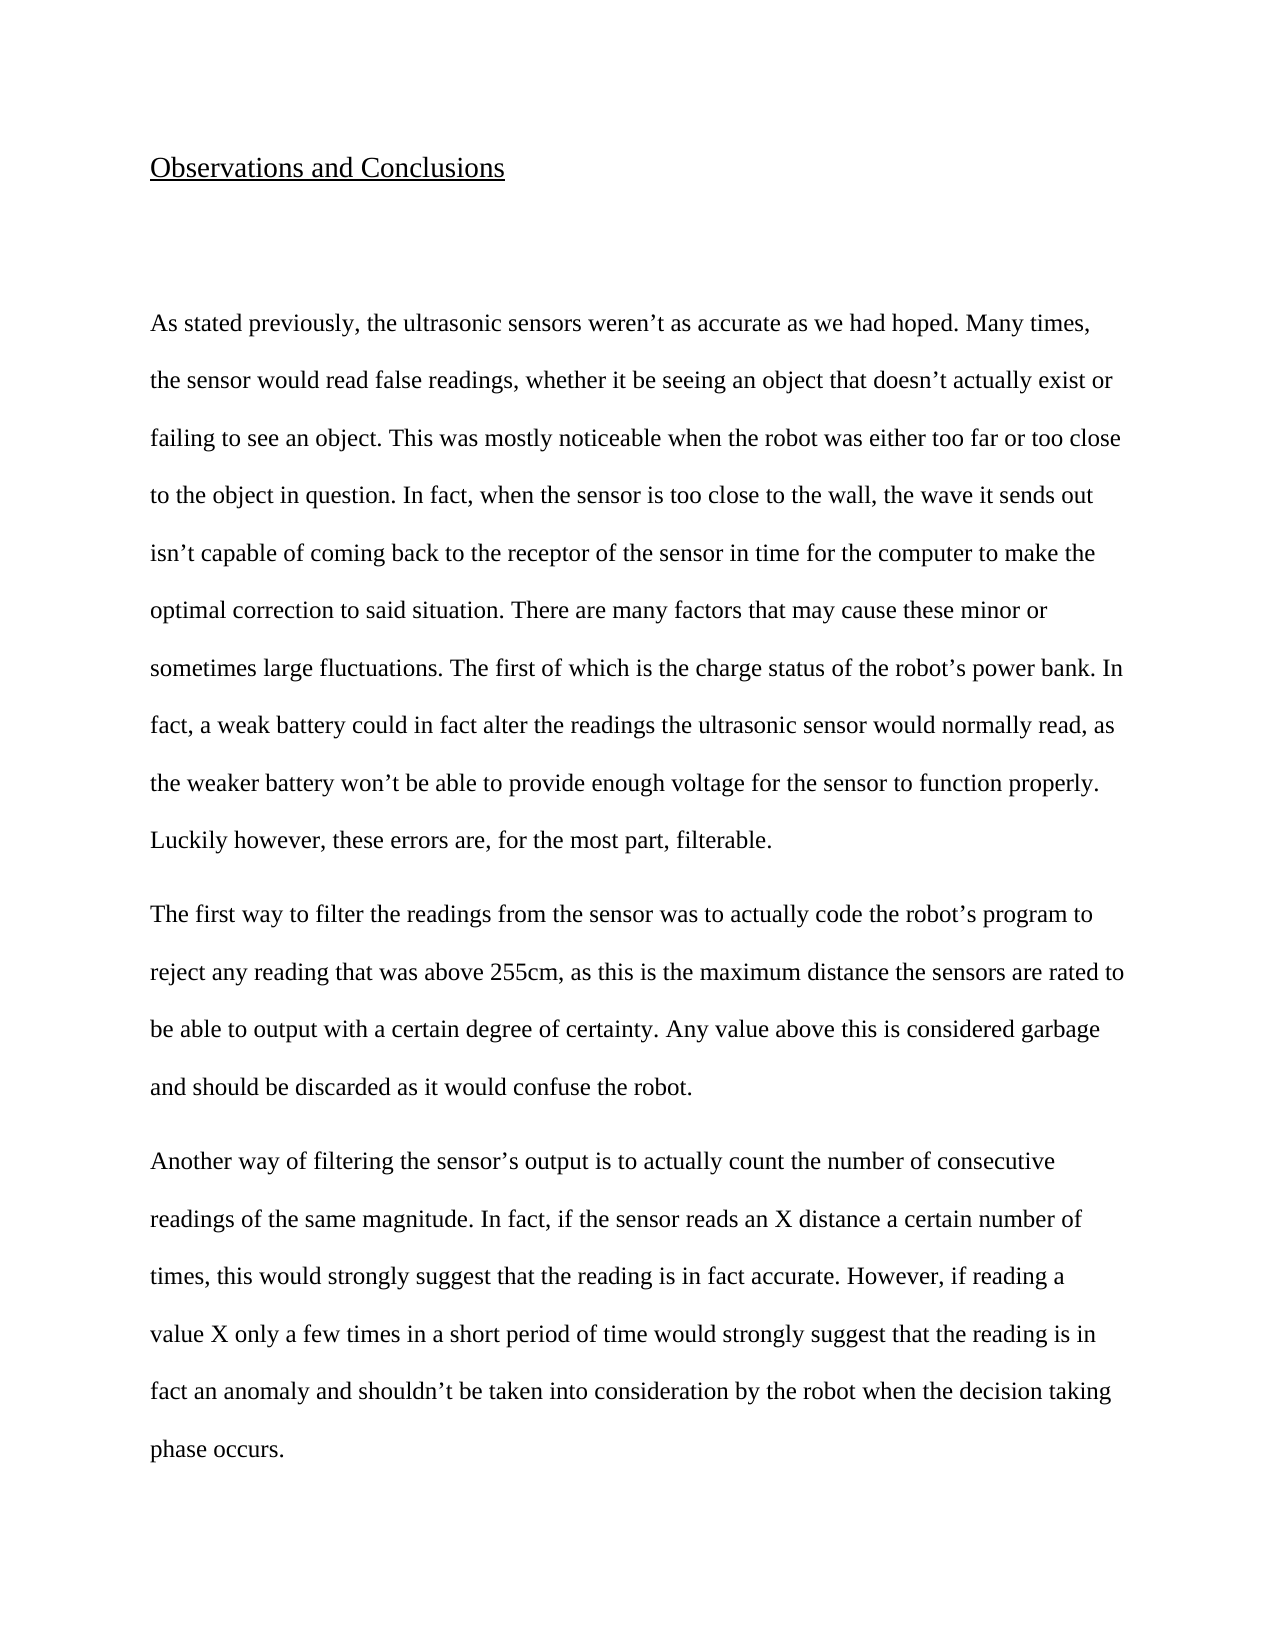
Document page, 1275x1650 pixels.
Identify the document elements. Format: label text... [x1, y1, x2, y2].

text As stated previously, the ultrasonic sensors weren’t as accurate as we had hoped. Many times, the sensor would read false readings, whether it be seeing an object that doesn’t actually exist or failing to see an object. This was mostly noticeable when the robot was either too far or too close to the object in question. In fact, when the sensor is too close to the wall, the wave it sends out isn’t capable of coming back to the receptor of the sensor in time for the computer to make the optimal correction to said situation. There are many factors that may cause these minor or sometimes large fluctuations. The first of which is the charge status of the robot’s power bank. In fact, a weak battery could in fact alter the readings the ultrasonic sensor would normally read, as the weaker battery won’t be able to provide enough voltage for the sensor to function properly. Luckily however, these errors are, for the most part, filterable. [150, 308, 1125, 854]
text The first way to filter the readings from the sensor was to actually code the robot’s program to reject any reading that was above 255cm, as this is the maximum distance the sensors are rated to be able to output with a certain degree of certainty. Any value above this is considered garbage and should be discarded as it would confuse the robot. [150, 899, 1125, 1101]
text Observations and Conclusions [150, 150, 1125, 183]
text Another way of filtering the sensor’s output is to actually count the number of consecutive readings of the same magnitude. In fact, if the sensor reads an X distance a certain number of times, this would strongly suggest that the reading is in fact accurate. However, if reading a value X only a few times in a short period of time would strongly suggest that the reading is in fact an anomaly and shouldn’t be taken into consideration by the robot when the decision taking phase occurs. [150, 1146, 1125, 1462]
